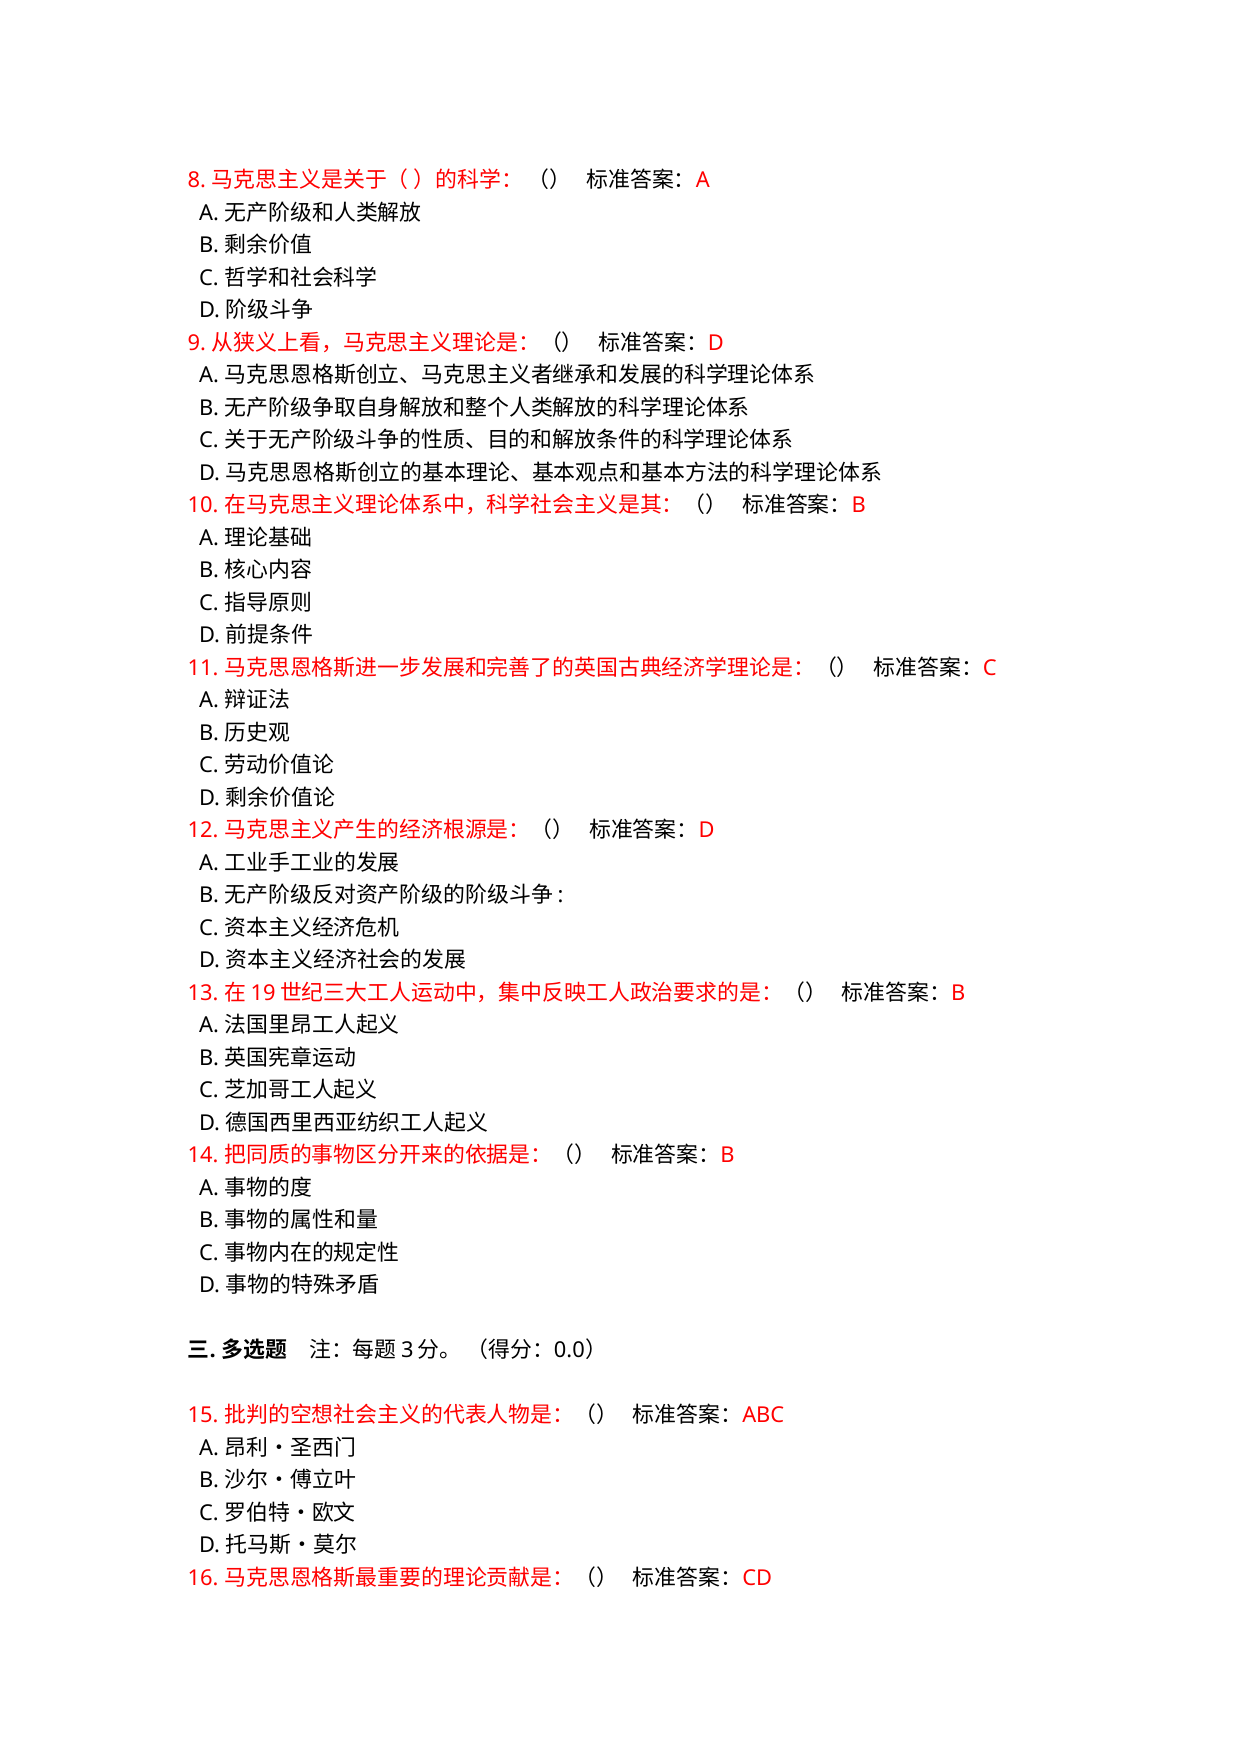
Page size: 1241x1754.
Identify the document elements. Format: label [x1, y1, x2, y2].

list [187, 162, 1053, 1592]
